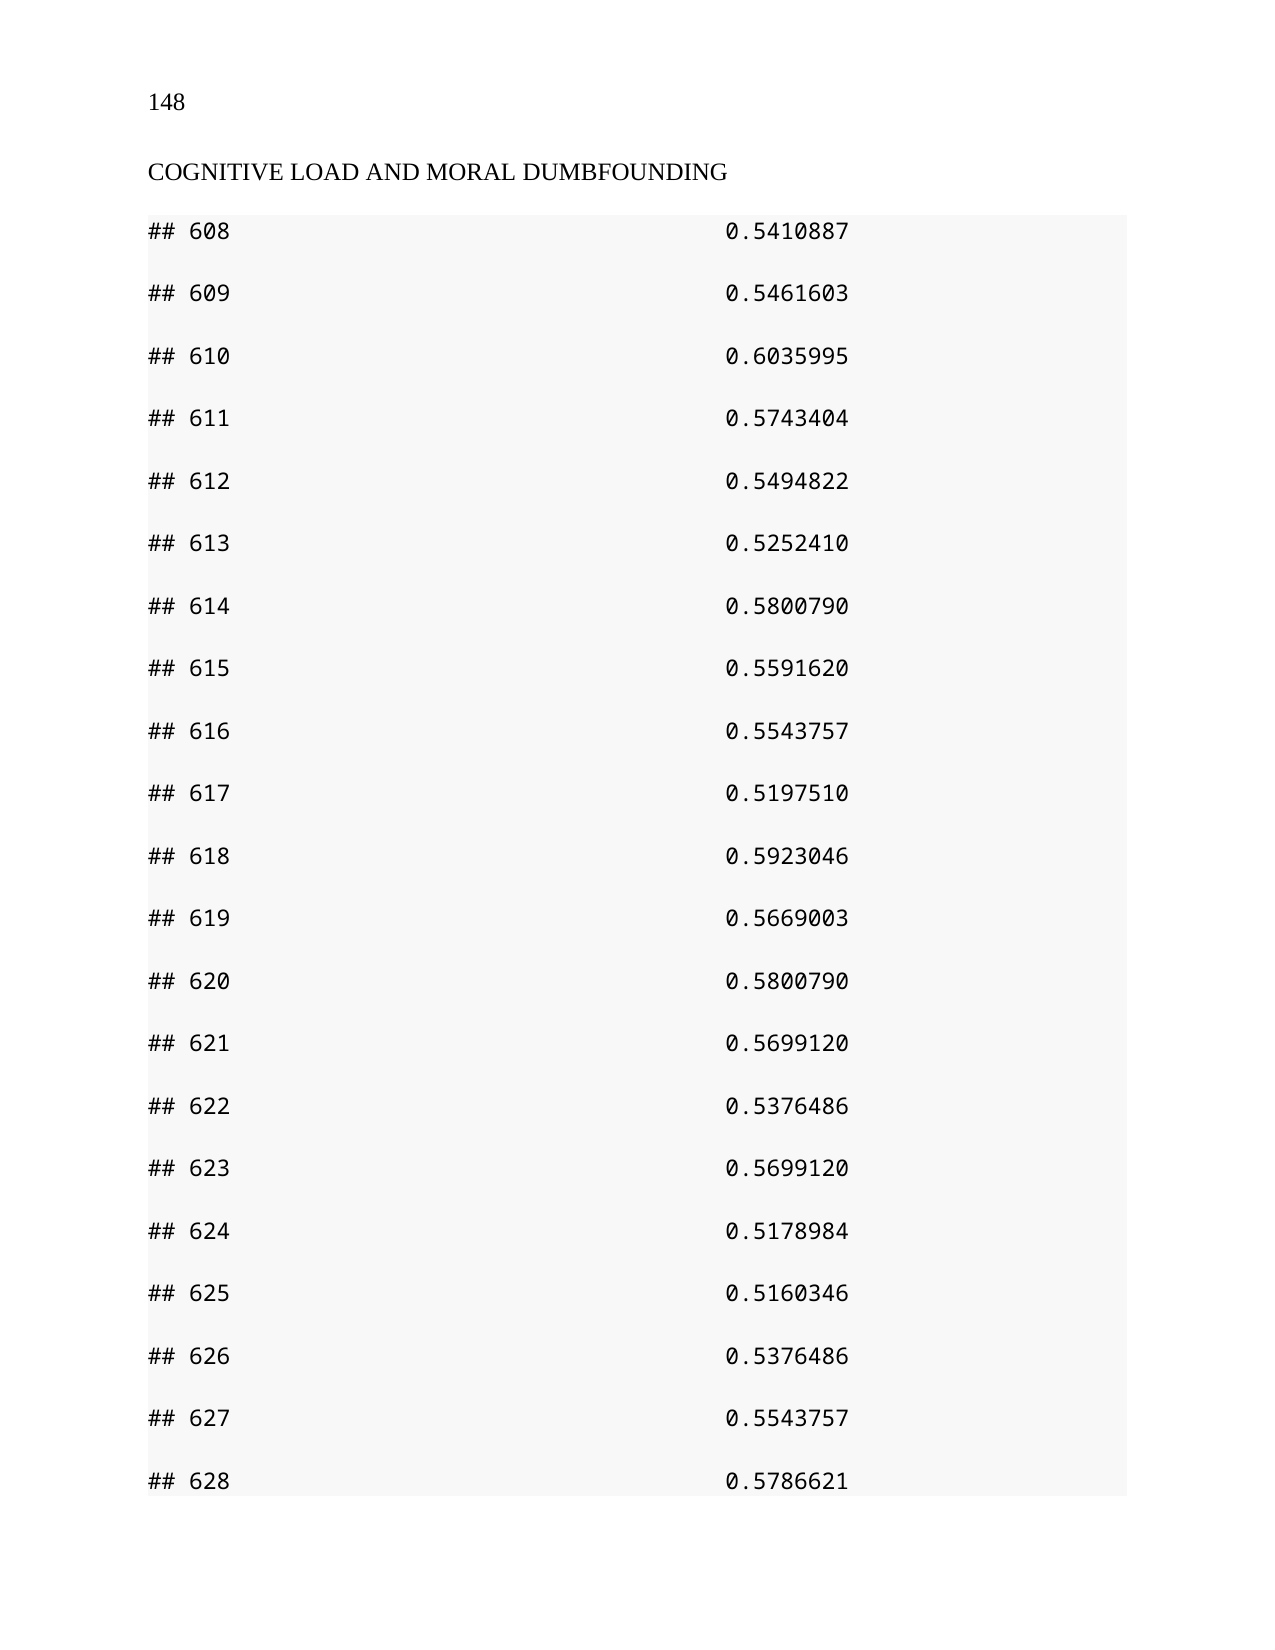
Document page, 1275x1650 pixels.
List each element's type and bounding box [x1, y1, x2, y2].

text [148, 215, 1127, 1496]
